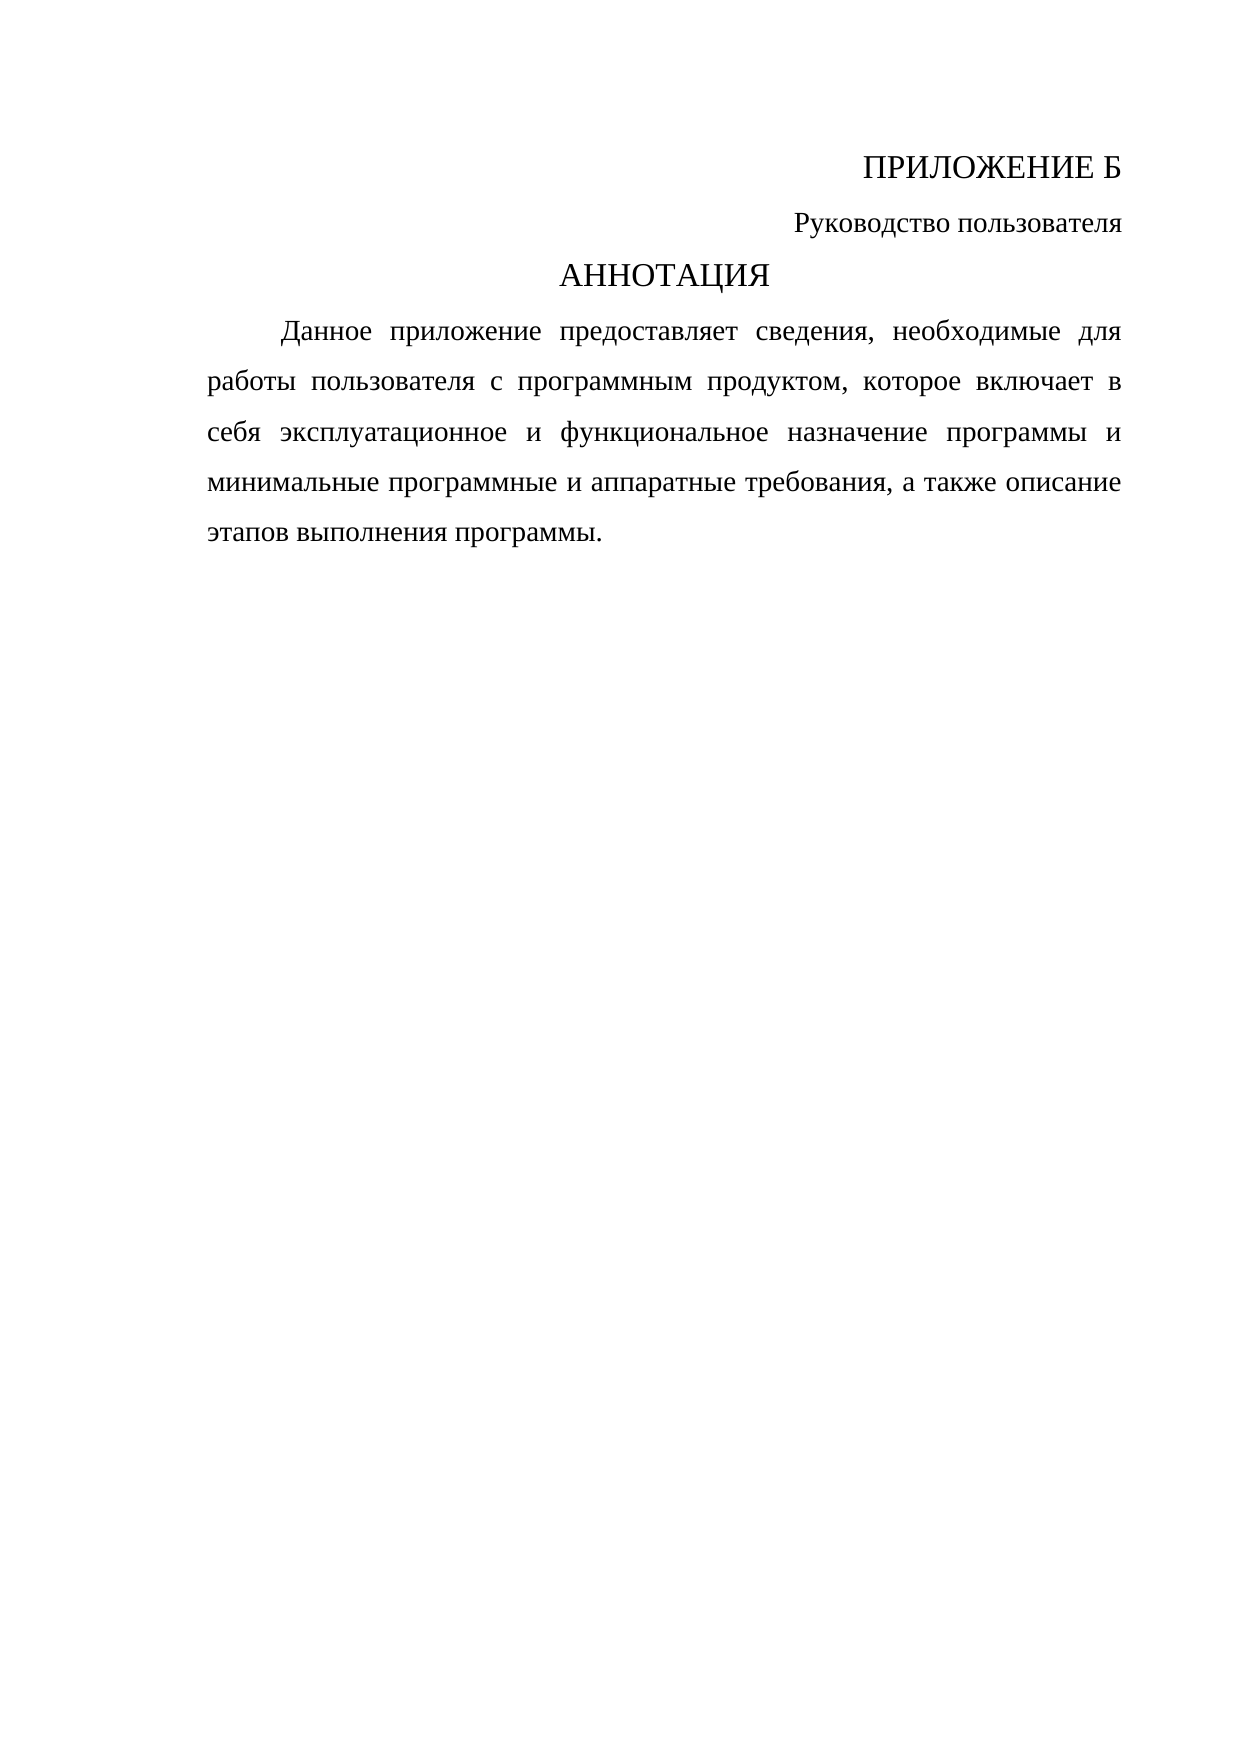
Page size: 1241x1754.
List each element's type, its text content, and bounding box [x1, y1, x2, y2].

text ПРИЛОЖЕНИЕ Б [207, 148, 1122, 186]
text Руководство пользователя [207, 205, 1122, 239]
text АННОТАЦИЯ [207, 256, 1122, 294]
text Данное приложение предоставляет сведения, необходимые для работы пользователя с программным продуктом, которое включает в себя эксплуатационное и функциональное назначение программы и минимальные программные и аппаратные требования, а также описание этапов выполнения программы. [207, 313, 1122, 548]
